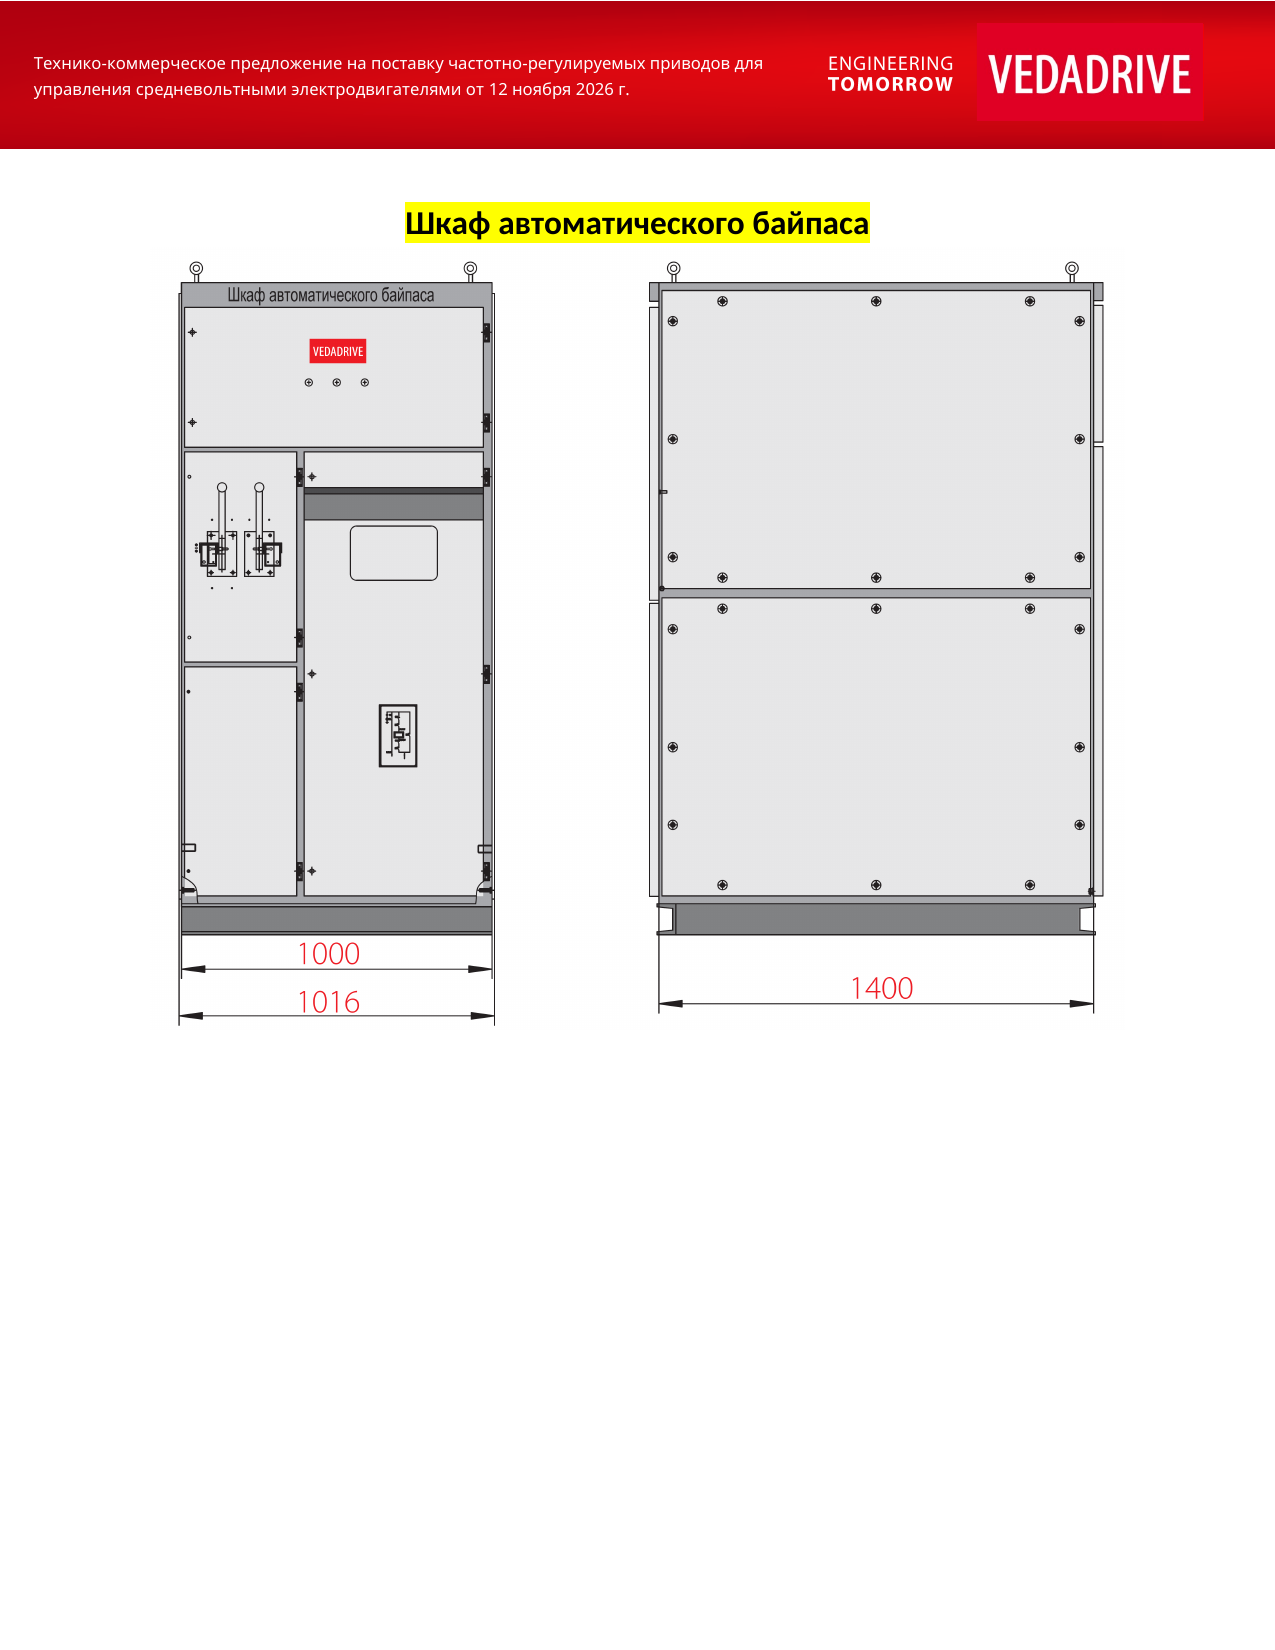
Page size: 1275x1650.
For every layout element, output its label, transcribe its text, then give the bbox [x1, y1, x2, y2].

picture [0, 0, 1275, 149]
text Шкаф автоматического байпаса [150, 202, 1125, 247]
picture [150, 247, 1125, 1030]
